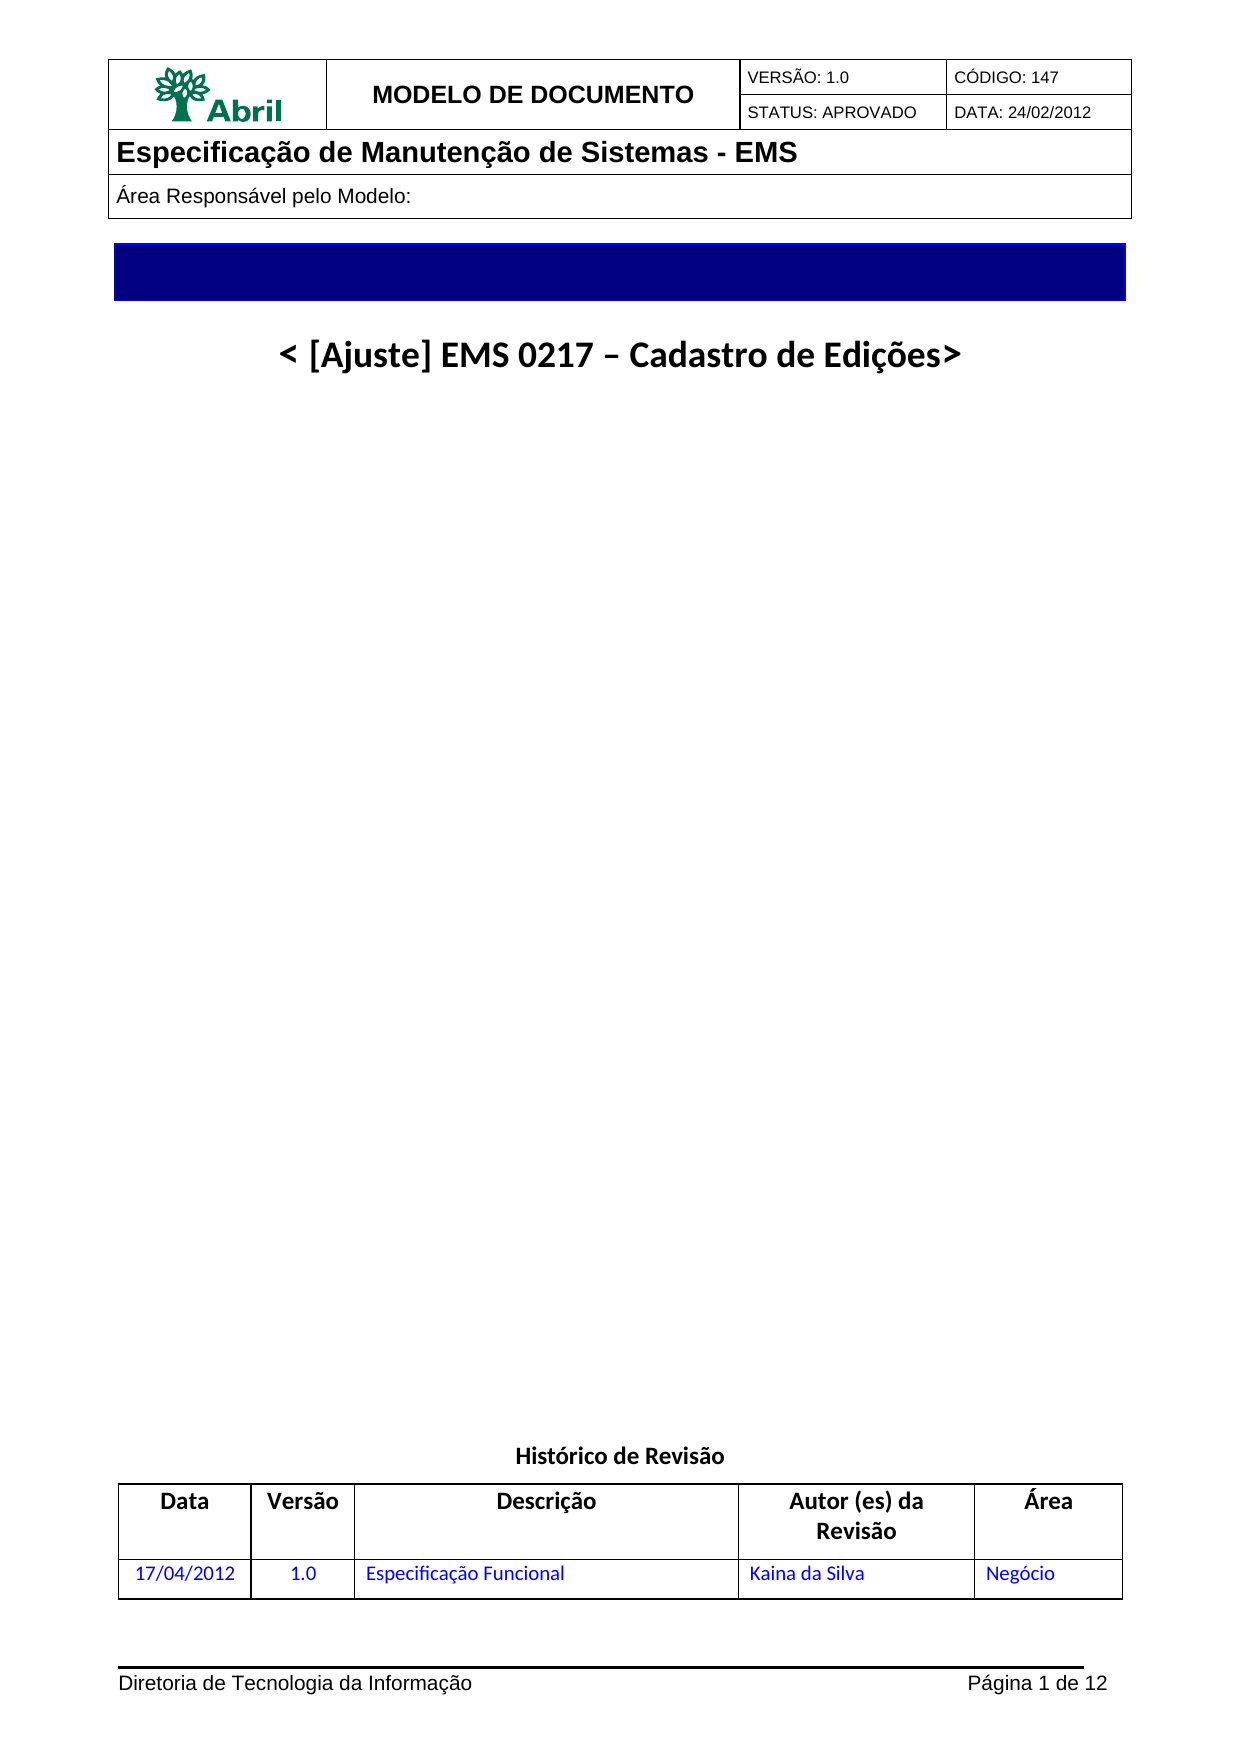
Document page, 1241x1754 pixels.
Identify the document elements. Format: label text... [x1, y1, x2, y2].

table_header Data [119, 1485, 250, 1558]
table_cell 17/04/2012 [119, 1560, 250, 1598]
list < [Ajuste] EMS 0217 – Cadastro de Edições> [118, 327, 1122, 378]
table_header Área [975, 1485, 1122, 1558]
table_cell Especificação Funcional [355, 1560, 738, 1598]
table_header Autor (es) da Revisão [739, 1485, 974, 1558]
title Histórico de Revisão [118, 1440, 1122, 1471]
table_cell Negócio [975, 1560, 1122, 1598]
table_cell 1.0 [252, 1560, 354, 1598]
table_header Versão [252, 1485, 354, 1558]
table_cell Kaina da Silva [739, 1560, 974, 1598]
table_header Descrição [355, 1485, 738, 1558]
